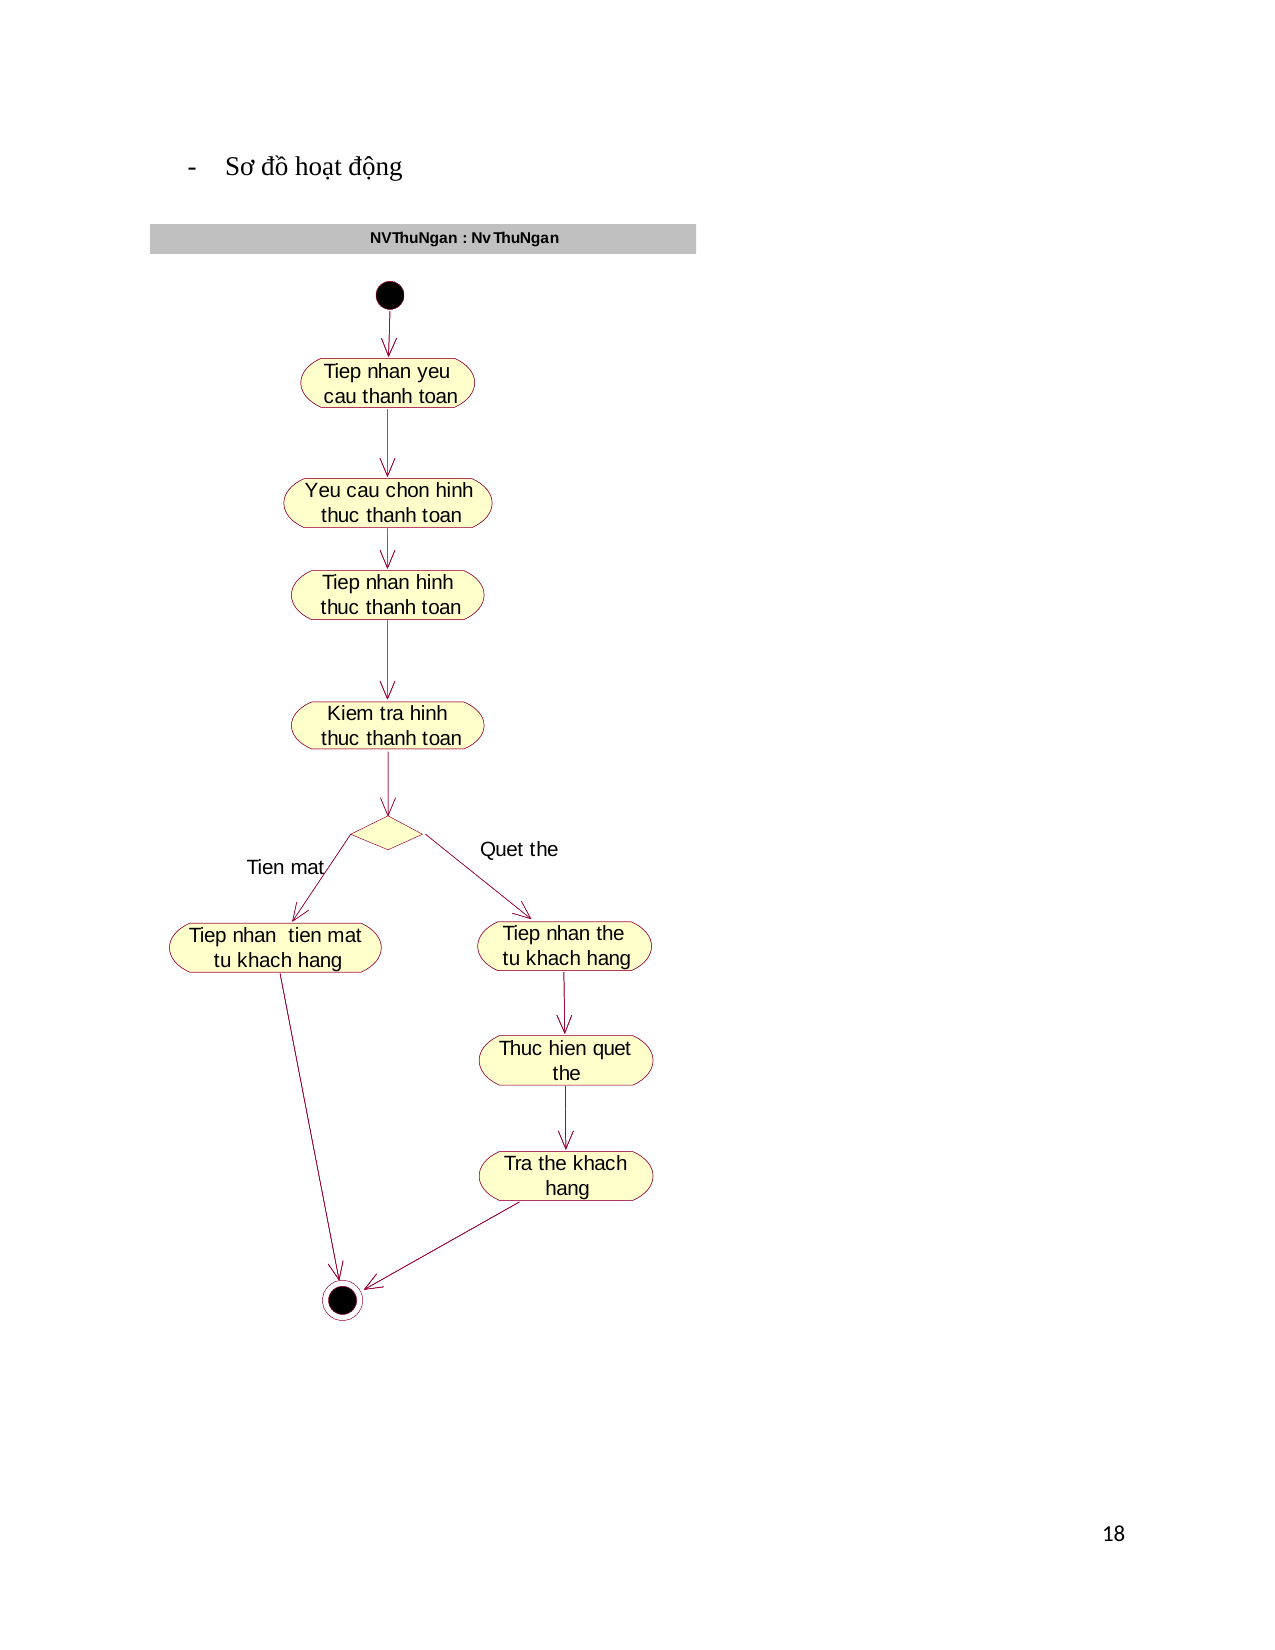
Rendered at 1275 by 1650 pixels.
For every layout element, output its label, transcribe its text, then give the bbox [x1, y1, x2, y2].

list Sơ đồ hoạt động [187, 150, 1125, 181]
